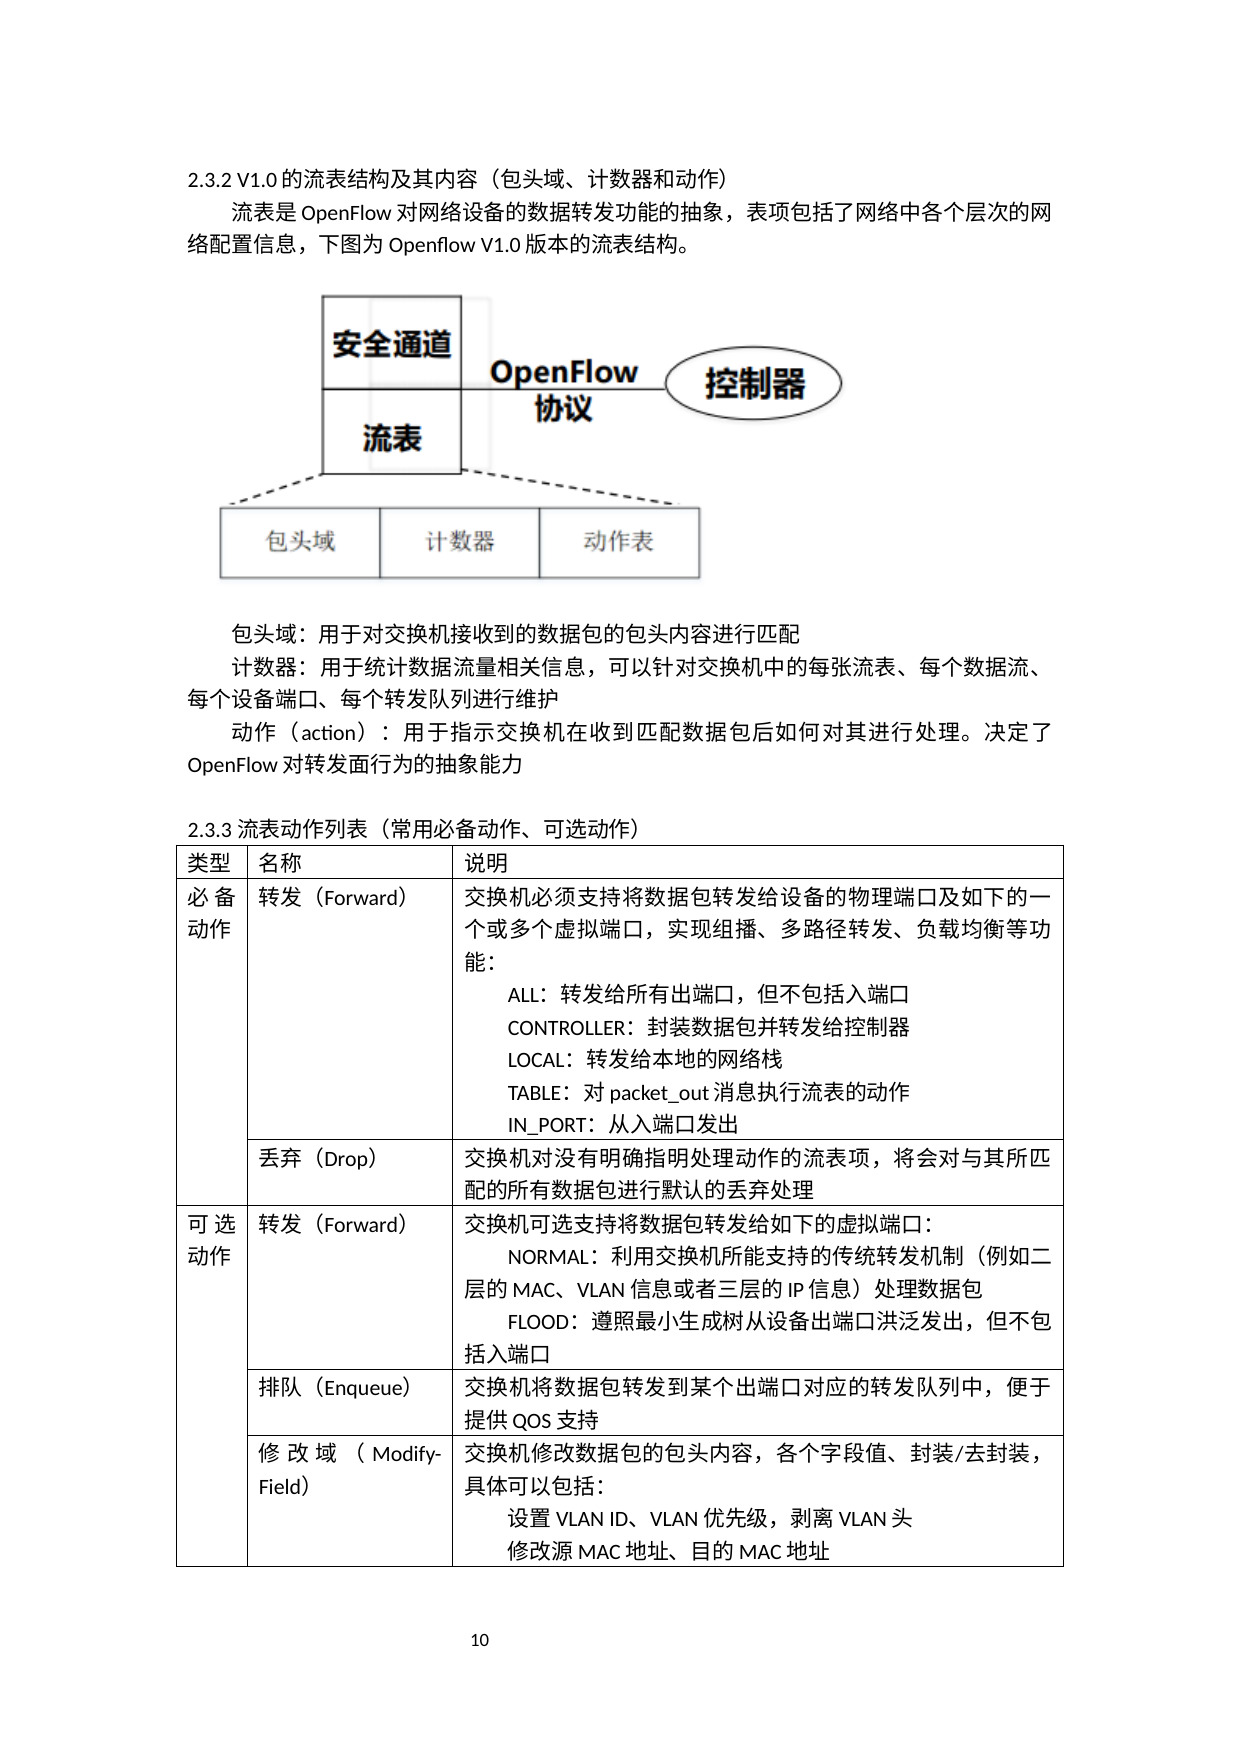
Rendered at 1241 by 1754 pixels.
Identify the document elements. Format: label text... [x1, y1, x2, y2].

list 流表是OpenFlow对网络设备的数据转发功能的抽象，表项包括了网络中各个层次的网络配置信息，下图为Openflow V1.0版本的流表结构。 [187, 194, 1053, 259]
list 动作（action）：用于指示交换机在收到匹配数据包后如何对其进行处理。决定了OpenFlow对转发面行为的抽象能力 [187, 714, 1053, 779]
table_cell 可选动作 [177, 1206, 247, 1566]
table_cell 交换机必须支持将数据包转发给设备的物理端口及如下的一个或多个虚拟端口，实现组播、多路径转发、负载均衡等功能： ALL：转发给所有出端口，但不包括入端口 CONTROLLER：封装数据包并转发给控制器 LOCAL：转发给本地的网络栈 TABLE：对packet_out消息执行流表的动作 IN_PORT：从入端口发出 [453, 879, 1063, 1139]
table_cell 排队（Enqueue） [248, 1370, 452, 1435]
table_cell 交换机可选支持将数据包转发给如下的虚拟端口： NORMAL：利用交换机所能支持的传统转发机制（例如二层的MAC、VLAN信息或者三层的IP信息）处理数据包 FLOOD：遵照最小生成树从设备出端口洪泛发出，但不包括入端口 [453, 1206, 1063, 1369]
table_header 名称 [248, 846, 452, 878]
list 流表动作列表（常用必备动作、可选动作） [187, 812, 1053, 844]
list 包头域：用于对交换机接收到的数据包的包头内容进行匹配 [187, 617, 1053, 649]
table_cell 修改域（Modify-Field） [248, 1436, 452, 1566]
list V1.0的流表结构及其内容（包头域、计数器和动作） [187, 162, 1053, 194]
table_cell 转发（Forward） [248, 879, 452, 1139]
table_cell 交换机对没有明确指明处理动作的流表项，将会对与其所匹配的所有数据包进行默认的丢弃处理 [453, 1140, 1063, 1205]
table_cell 交换机将数据包转发到某个出端口对应的转发队列中，便于提供QOS支持 [453, 1370, 1063, 1435]
table_cell 必备动作 [177, 879, 247, 1205]
table_header 说明 [453, 846, 1063, 878]
table_cell 丢弃（Drop） [248, 1140, 452, 1205]
table_cell 转发（Forward） [248, 1206, 452, 1369]
picture [187, 259, 869, 605]
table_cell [453, 1436, 1063, 1566]
list 计数器：用于统计数据流量相关信息，可以针对交换机中的每张流表、每个数据流、每个设备端口、每个转发队列进行维护 [187, 649, 1053, 714]
table_header 类型 [177, 846, 247, 878]
